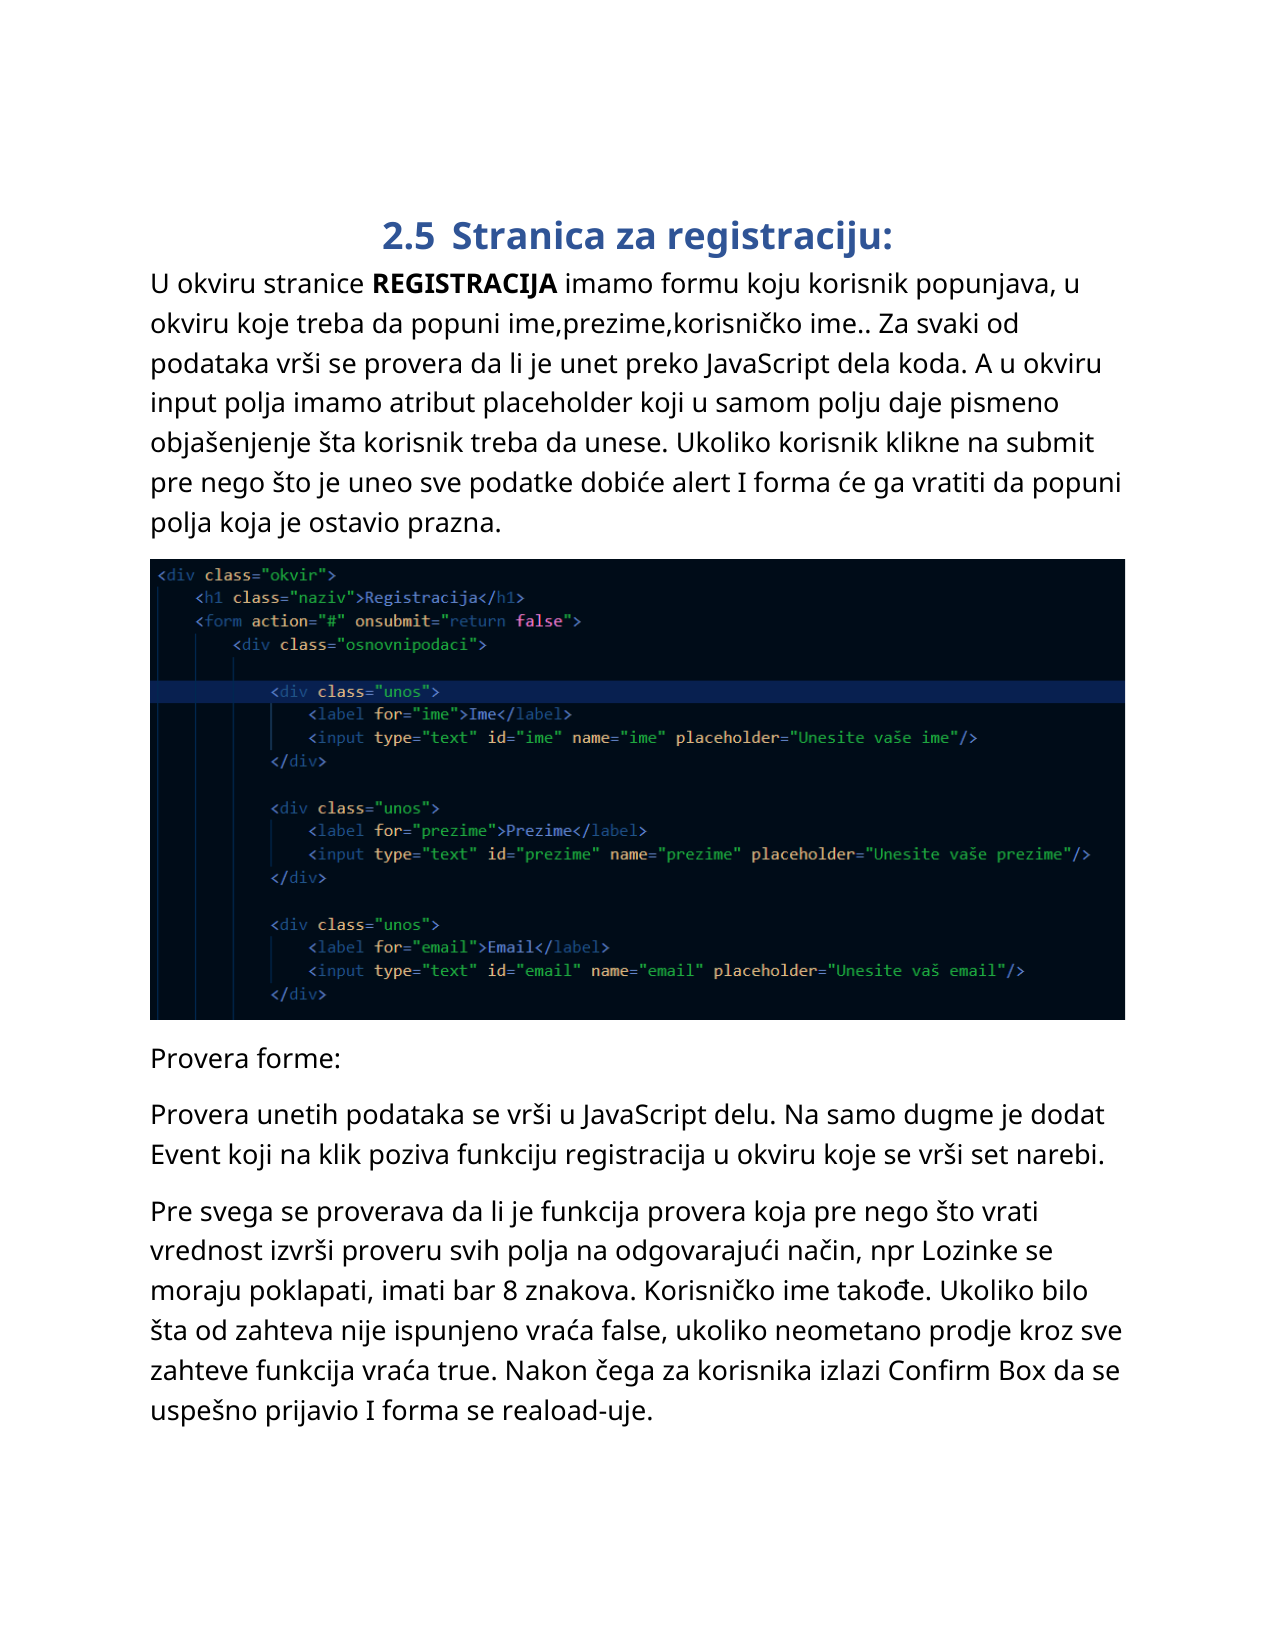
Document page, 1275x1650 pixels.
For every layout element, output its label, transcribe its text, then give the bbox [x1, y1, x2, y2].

text Provera unetih podataka se vrši u JavaScript delu. Na samo dugme je dodat Event koji na klik poziva funkciju registracija u okviru koje se vrši set narebi. [150, 1096, 1125, 1172]
text Pre svega se proverava da li je funkcija provera koja pre nego što vrati vrednost izvrši proveru svih polja na odgovarajući način, npr Lozinke se moraju poklapati, imati bar 8 znakova. Korisničko ime takođe. Ukoliko bilo šta od zahteva nije ispunjeno vraća false, ukoliko neometano prodje kroz sve zahteve funkcija vraća true. Nakon čega za korisnika izlazi Confirm Box da se uspešno prijavio I forma se reaload-uje. [150, 1192, 1125, 1428]
picture [150, 559, 1125, 1020]
text U okviru stranice REGISTRACIJA imamo formu koju korisnik popunjava, u okviru koje treba da popuni ime,prezime,korisničko ime.. Za svaki od podataka vrši se provera da li je unet preko JavaScript dela koda. A u okviru input polja imamo atribut placeholder koji u samom polju daje pismeno objašenjenje šta korisnik treba da unese. Ukoliko korisnik klikne na submit pre nego što je uneo sve podatke dobiće alert I forma će ga vratiti da popuni polja koja je ostavio prazna. [150, 264, 1125, 540]
text Provera forme: [150, 1039, 1125, 1076]
subtitle Stranica za registraciju: [150, 209, 1125, 261]
